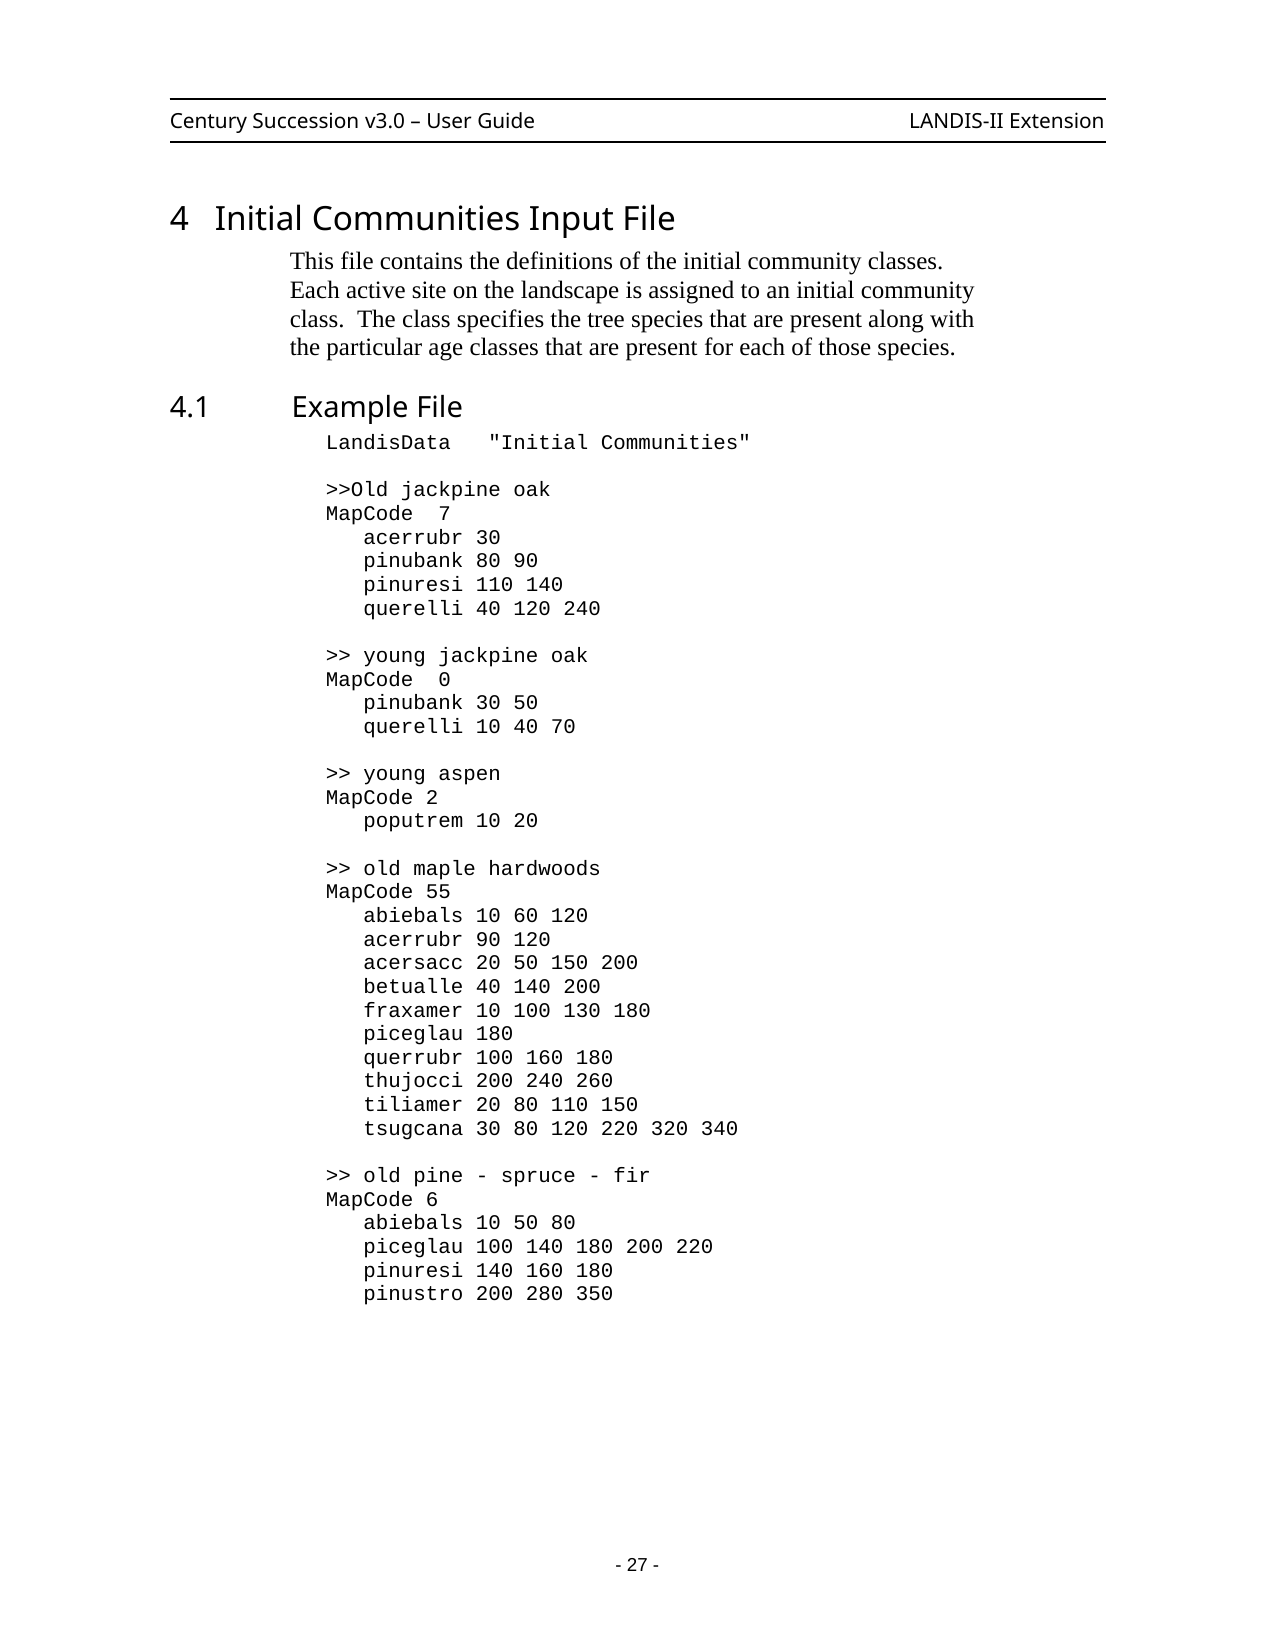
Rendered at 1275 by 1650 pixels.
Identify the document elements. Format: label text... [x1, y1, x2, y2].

subtitle Initial Communities Input File [169, 194, 1106, 240]
text acerrubr 90 120 [326, 929, 1001, 952]
text MapCode 0 [326, 668, 1001, 692]
text pinuresi 110 140 [326, 574, 1001, 598]
text >> young jackpine oak [326, 645, 1001, 668]
text querelli 10 40 70 [326, 716, 1001, 739]
text MapCode 55 [326, 881, 1001, 905]
text pinuresi 140 160 180 [326, 1260, 1001, 1283]
text piceglau 180 [326, 1023, 1001, 1047]
text This file contains the definitions of the initial community classes. Each active site on the landscape is assigned to an initial community class. The class specifies the tree species that are present along with the particular age classes that are present for each of those species. [289, 246, 1001, 361]
text MapCode 6 [326, 1189, 1001, 1212]
text acerrubr 30 [326, 527, 1001, 550]
text piceglau 100 140 180 200 220 [326, 1236, 1001, 1260]
text pinubank 30 50 [326, 692, 1001, 716]
text acersacc 20 50 150 200 [326, 952, 1001, 976]
text pinustro 200 280 350 [326, 1283, 1001, 1307]
text thujocci 200 240 260 [326, 1071, 1001, 1094]
text >> young aspen [326, 763, 1001, 787]
text fraxamer 10 100 130 180 [326, 999, 1001, 1023]
text abiebals 10 60 120 [326, 905, 1001, 929]
subtitle Example File [169, 386, 1106, 426]
text MapCode 7 [326, 503, 1001, 527]
text abiebals 10 50 80 [326, 1212, 1001, 1236]
text >>Old jackpine oak [326, 479, 1001, 503]
text LandisData "Initial Communities" [326, 432, 1001, 456]
text >> old pine - spruce - fir [326, 1165, 1001, 1189]
text >> old maple hardwoods [326, 858, 1001, 881]
text tiliamer 20 80 110 150 [326, 1094, 1001, 1118]
text querrubr 100 160 180 [326, 1047, 1001, 1071]
text MapCode 2 [326, 787, 1001, 810]
text pinubank 80 90 [326, 550, 1001, 574]
text poputrem 10 20 [326, 810, 1001, 834]
text tsugcana 30 80 120 220 320 340 [326, 1118, 1001, 1141]
text betualle 40 140 200 [326, 976, 1001, 999]
text querelli 40 120 240 [326, 598, 1001, 621]
